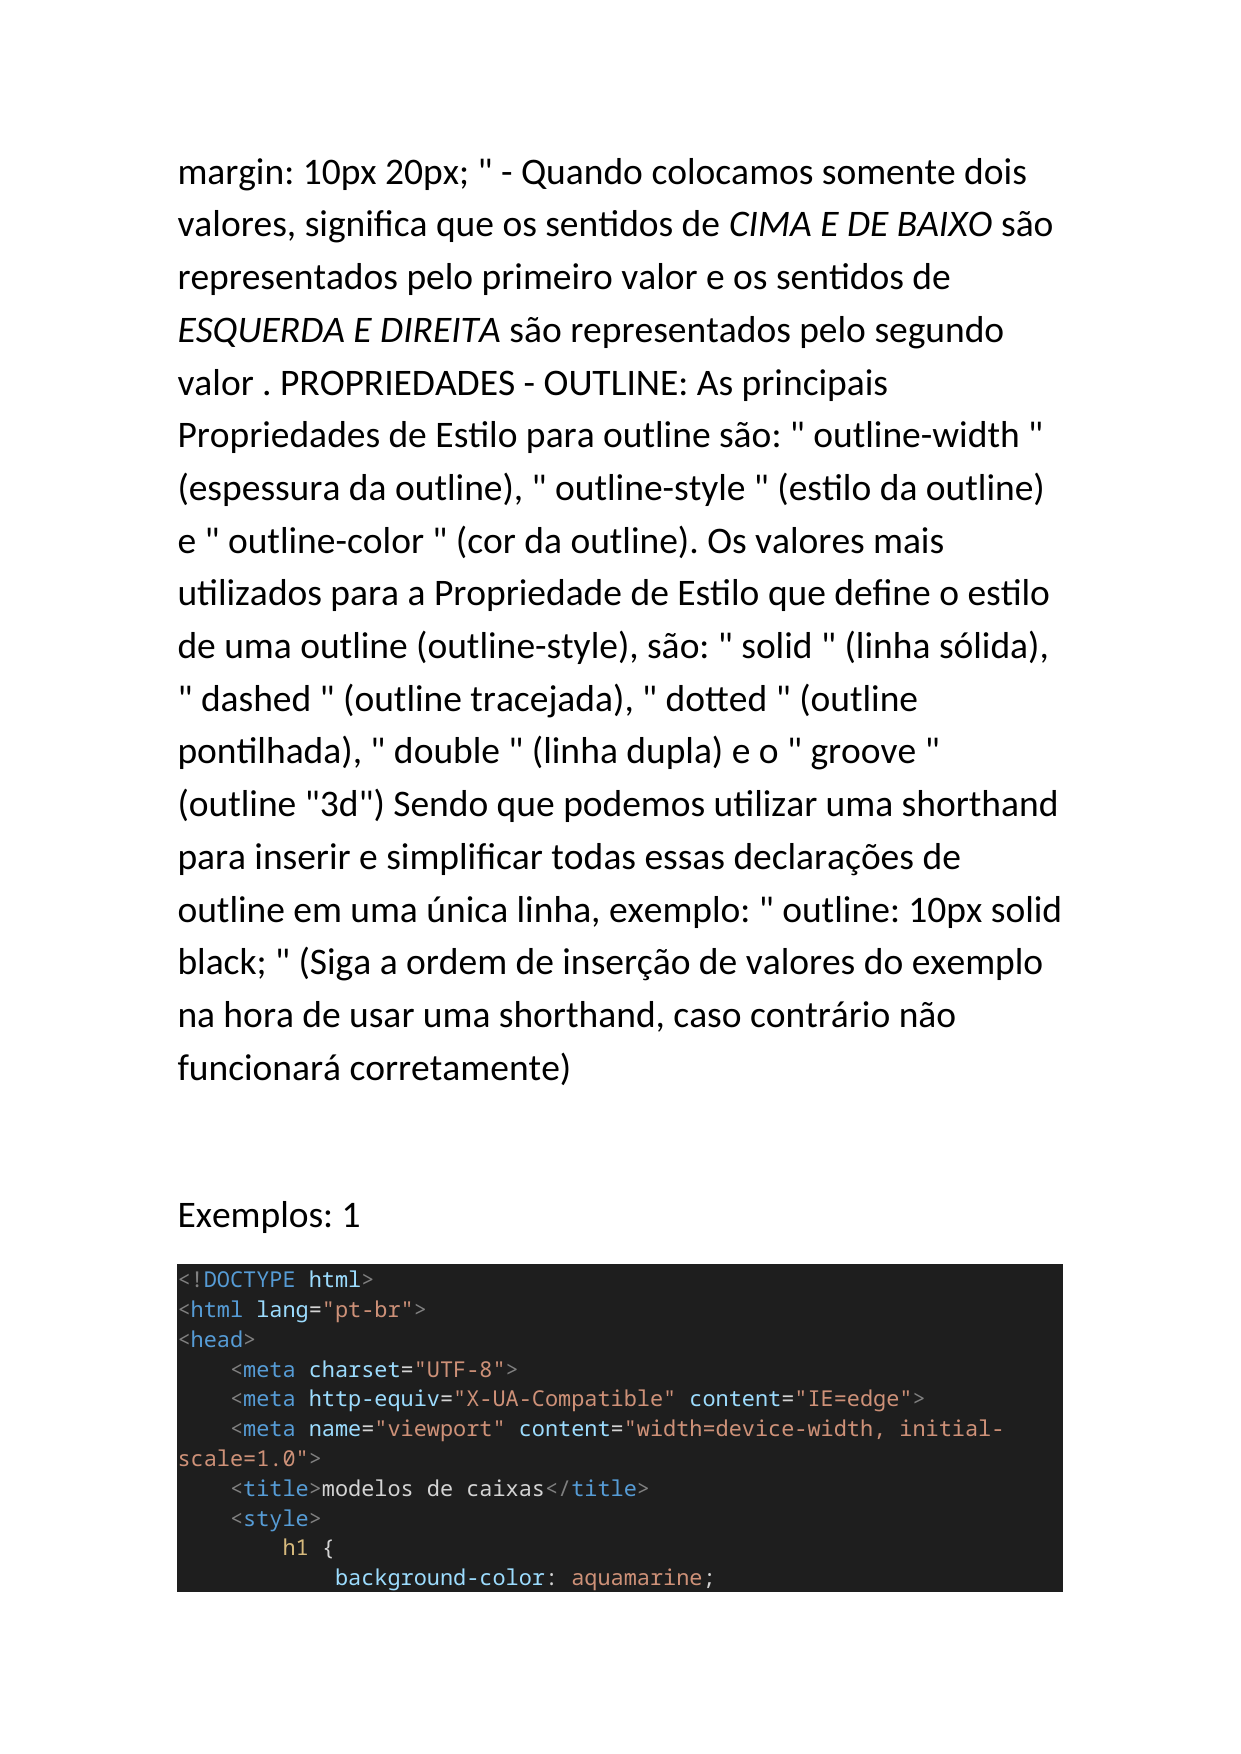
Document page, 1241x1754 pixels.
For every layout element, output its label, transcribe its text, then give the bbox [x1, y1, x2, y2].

text <html lang="pt-br"> [177, 1294, 1063, 1324]
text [177, 148, 1063, 1089]
text <meta http-equiv="X-UA-Compatible" content="IE=edge"> [177, 1383, 1063, 1413]
text <style> [177, 1503, 1063, 1532]
text <!DOCTYPE html> [177, 1264, 1063, 1294]
text Exemplos: 1 [177, 1191, 1063, 1237]
text h1 { [177, 1532, 1063, 1562]
text <meta charset="UTF-8"> [177, 1354, 1063, 1383]
text <head> [177, 1324, 1063, 1354]
text <meta name="viewport" content="width=device-width, initial-scale=1.0"> [177, 1413, 1063, 1473]
text background-color: aquamarine; [177, 1562, 1063, 1592]
text <title>modelos de caixas</title> [177, 1473, 1063, 1503]
